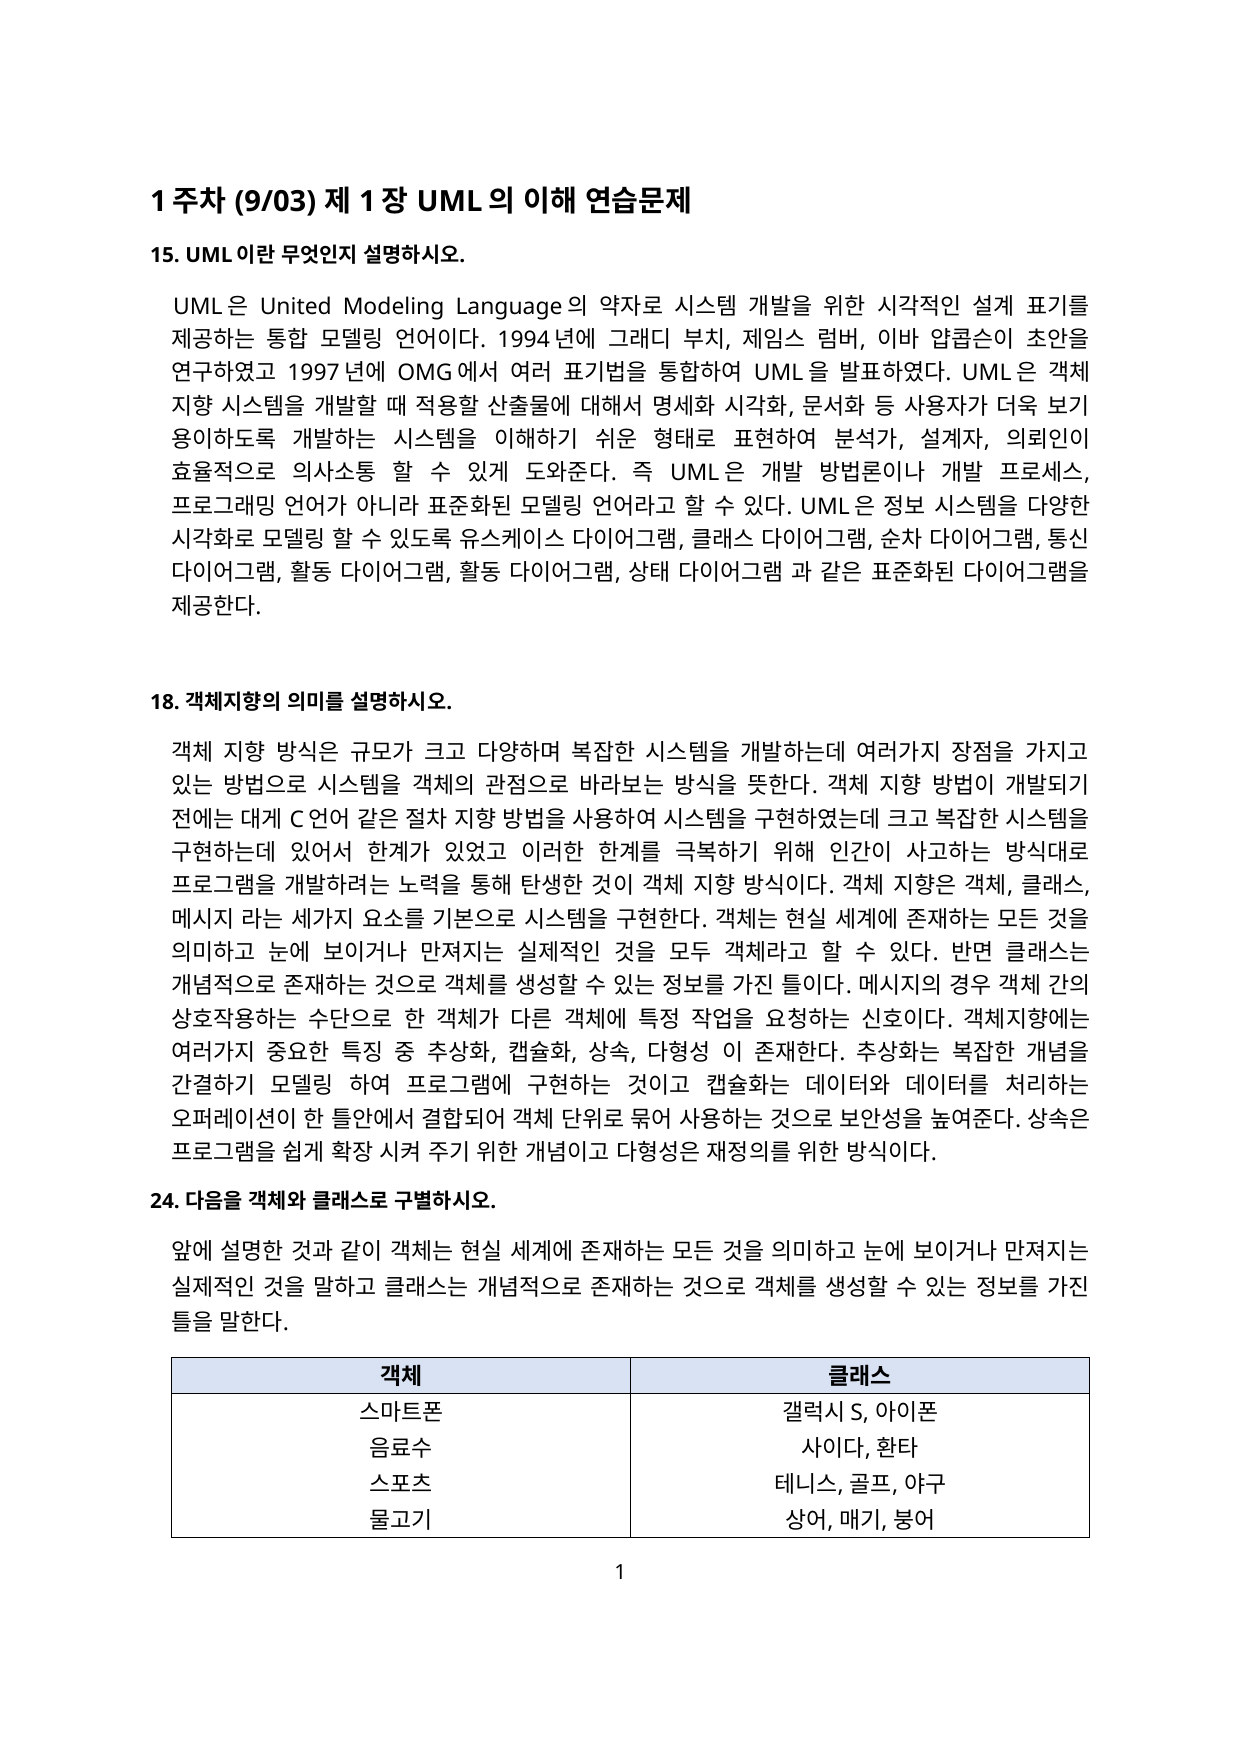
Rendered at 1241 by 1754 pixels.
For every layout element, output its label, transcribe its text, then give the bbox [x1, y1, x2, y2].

subtitle 15. UML이란 무엇인지 설명하시오. [150, 239, 1090, 269]
text 앞에 설명한 것과 같이 객체는 현실 세계에 존재하는 모든 것을 의미하고 눈에 보이거나 만져지는 실제적인 것을 말하고 클래스는 개념적으로 존재하는 것으로 객체를 생성할 수 있는 정보를 가진 틀을 말한다. [171, 1233, 1090, 1338]
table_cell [172, 1394, 630, 1537]
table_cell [631, 1394, 1089, 1537]
subtitle 24. 다음을 객체와 클래스로 구별하시오. [150, 1184, 1090, 1214]
subtitle 18. 객체지향의 의미를 설명하시오. [150, 685, 1090, 716]
table_header 객체 [172, 1358, 630, 1393]
table_header 클래스 [631, 1358, 1089, 1393]
text UML은 United Modeling Language의 약자로 시스템 개발을 위한 시각적인 설계 표기를 제공하는 통합 모델링 언어이다. 1994년에 그래디 부치, 제임스 럼버, 이바 얍콥슨이 초안을 연구하였고 1997년에 OMG에서 여러 표기법을 통합하여 UML을 발표하였다. UML은 객체 지향 시스템을 개발할 때 적용할 산출물에 대해서 명세화 시각화, 문서화 등 사용자가 더욱 보기 용이하도록 개발하는 시스템을 이해하기 쉬운 형태로 표현하여 분석가, 설계자, 의뢰인이 효율적으로 의사소통 할 수 있게 도와준다. 즉 UML은 개발 방법론이나 개발 프로세스, 프로그래밍 언어가 아니라 표준화된 모델링 언어라고 할 수 있다. UML은 정보 시스템을 다양한 시각화로 모델링 할 수 있도록 유스케이스 다이어그램, 클래스 다이어그램, 순차 다이어그램, 통신 다이어그램, 활동 다이어그램, 활동 다이어그램, 상태 다이어그램 과 같은 표준화된 다이어그램을 제공한다. [171, 287, 1090, 621]
text 객체 지향 방식은 규모가 크고 다양하며 복잡한 시스템을 개발하는데 여러가지 장점을 가지고 있는 방법으로 시스템을 객체의 관점으로 바라보는 방식을 뜻한다. 객체 지향 방법이 개발되기 전에는 대게 C언어 같은 절차 지향 방법을 사용하여 시스템을 구현하였는데 크고 복잡한 시스템을 구현하는데 있어서 한계가 있었고 이러한 한계를 극복하기 위해 인간이 사고하는 방식대로 프로그램을 개발하려는 노력을 통해 탄생한 것이 객체 지향 방식이다. 객체 지향은 객체, 클래스, 메시지 라는 세가지 요소를 기본으로 시스템을 구현한다. 객체는 현실 세계에 존재하는 모든 것을 의미하고 눈에 보이거나 만져지는 실제적인 것을 모두 객체라고 할 수 있다. 반면 클래스는 개념적으로 존재하는 것으로 객체를 생성할 수 있는 정보를 가진 틀이다. 메시지의 경우 객체 간의 상호작용하는 수단으로 한 객체가 다른 객체에 특정 작업을 요청하는 신호이다. 객체지향에는 여러가지 중요한 특징 중 추상화, 캡슐화, 상속, 다형성 이 존재한다. 추상화는 복잡한 개념을 간결하기 모델링 하여 프로그램에 구현하는 것이고 캡슐화는 데이터와 데이터를 처리하는 오퍼레이션이 한 틀안에서 결합되어 객체 단위로 묶어 사용하는 것으로 보안성을 높여준다. 상속은 프로그램을 쉽게 확장 시켜 주기 위한 개념이고 다형성은 재정의를 위한 방식이다. [171, 734, 1090, 1167]
subtitle 1주차 (9/03) 제 1장 UML의 이해 연습문제 [150, 177, 1090, 219]
